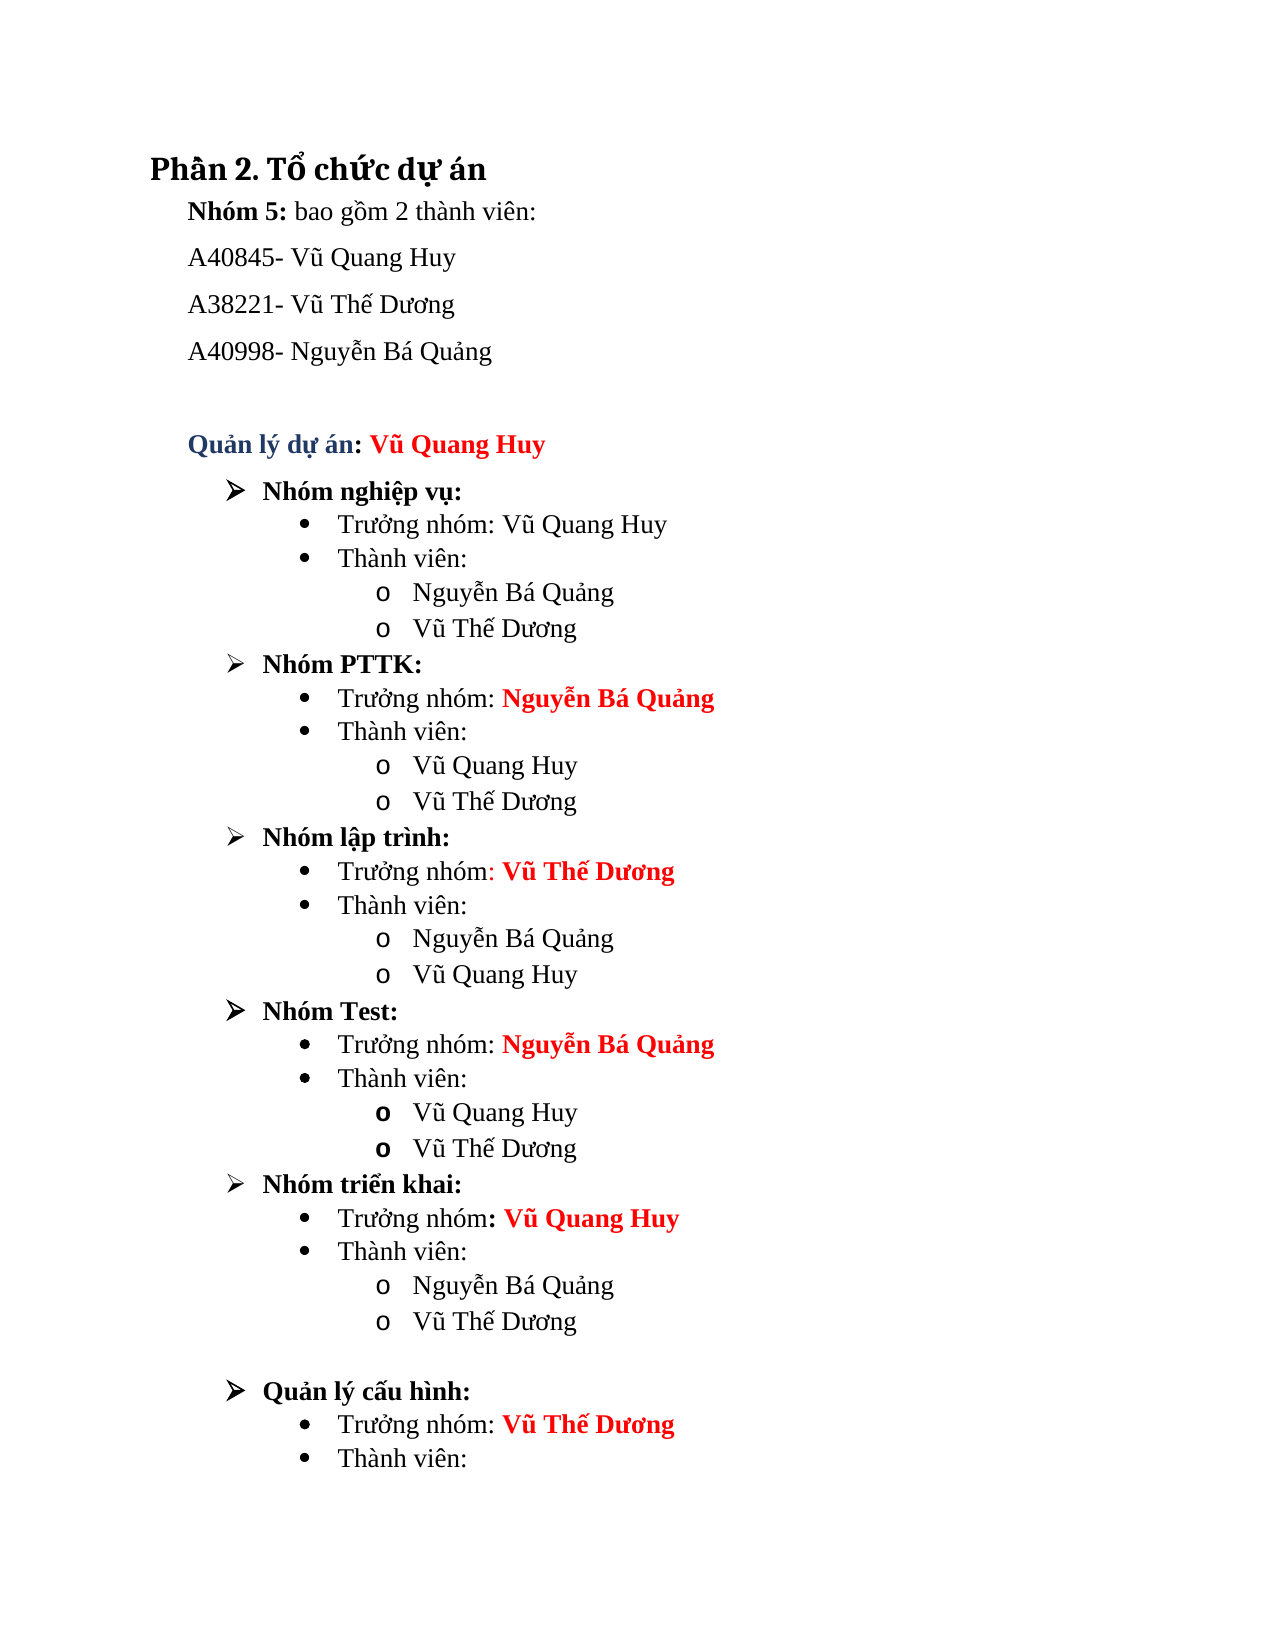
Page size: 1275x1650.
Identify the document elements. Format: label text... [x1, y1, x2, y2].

text Quản lý dự án: Vũ Quang Huy [187, 428, 1125, 459]
list Nhóm lập trình: [225, 821, 1125, 852]
text A40845- Vũ Quang Huy [187, 241, 1125, 272]
list Thành viên: [300, 542, 1125, 573]
list Trưởng nhóm: Nguyễn Bá Quảng [300, 682, 1125, 713]
list Trưởng nhóm: Vũ Quang Huy [300, 1202, 1125, 1233]
list Vũ Thế Dương [375, 785, 1125, 819]
list Trưởng nhóm: Vũ Thế Dương [300, 1408, 1125, 1440]
list Trưởng nhóm: Nguyễn Bá Quảng [300, 1028, 1125, 1059]
text A40998- Nguyễn Bá Quảng [187, 334, 1125, 366]
list Nguyễn Bá Quảng [375, 922, 1125, 956]
list Nguyễn Bá Quảng [375, 1269, 1125, 1303]
list Nguyễn Bá Quảng [375, 576, 1125, 609]
list Nhóm Test: [225, 994, 1125, 1026]
list Nhóm nghiệp vụ: [225, 474, 1125, 506]
list Thành viên: [300, 1235, 1125, 1267]
list Vũ Thế Dương [375, 1305, 1125, 1339]
list Thành viên: [300, 889, 1125, 920]
list Quản lý cấu hình: [225, 1375, 1125, 1406]
list Thành viên: [300, 715, 1125, 747]
list Nhóm PTTK: [225, 648, 1125, 679]
list Vũ Thế Dương [375, 1132, 1125, 1165]
list Thành viên: [300, 1062, 1125, 1093]
list Vũ Quang Huy [375, 958, 1125, 992]
list Vũ Quang Huy [375, 749, 1125, 783]
list Trưởng nhóm: Vũ Quang Huy [300, 508, 1125, 539]
subtitle Phần 2. Tổ chức dự án [150, 150, 1125, 188]
text A38221- Vũ Thế Dương [187, 288, 1125, 319]
list Vũ Quang Huy [375, 1096, 1125, 1129]
list Trưởng nhóm: Vũ Thế Dương [300, 855, 1125, 886]
list Nhóm triển khai: [225, 1168, 1125, 1199]
text Nhóm 5: bao gồm 2 thành viên: [187, 194, 1125, 226]
list Thành viên: [300, 1442, 1125, 1473]
list Vũ Thế Dương [375, 612, 1125, 645]
